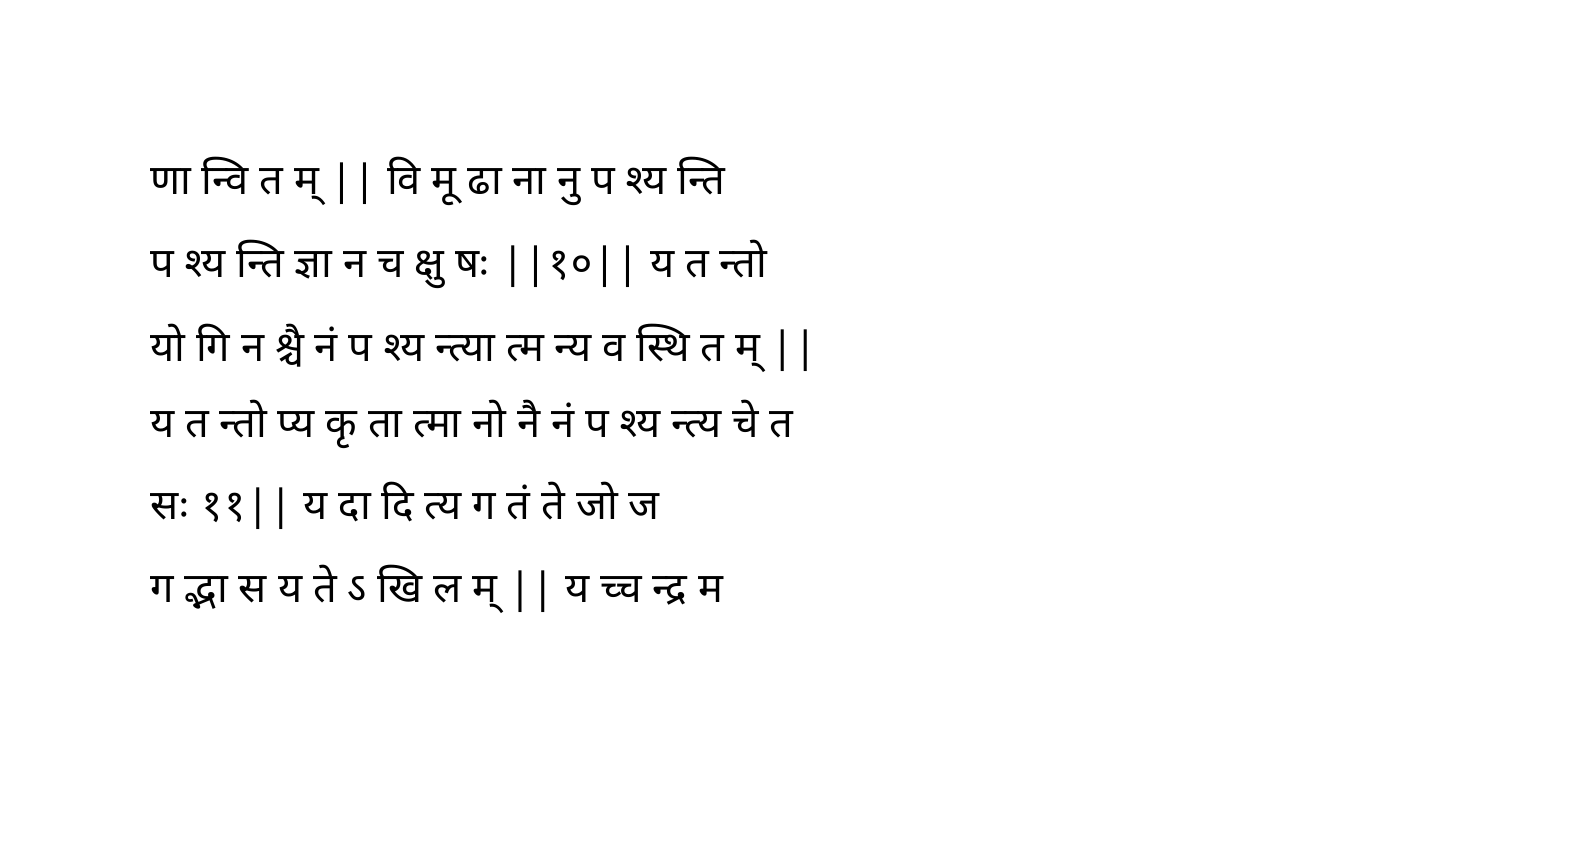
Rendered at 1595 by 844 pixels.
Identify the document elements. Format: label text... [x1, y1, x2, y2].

text यो गि न श्चै नं प श्य न्त्या त्म न्य व स्थि त म् || [150, 316, 1444, 378]
text णा न्वि त म् || वि मू ढा ना नु प श्य न्ति [150, 150, 1444, 212]
text ग द्भा स य ते ऽ खि ल म् || य च्च न्द्र म [150, 558, 1444, 620]
text सः ११|| य दा दि त्य ग तं ते जो ज [150, 475, 1444, 537]
text य त न्तो प्य कृ ता त्मा नो नै नं प श्य न्त्य चे त [150, 400, 1444, 454]
text प श्य न्ति ज्ञा न च क्षु षः ||१०|| य त न्तो [150, 233, 1444, 295]
